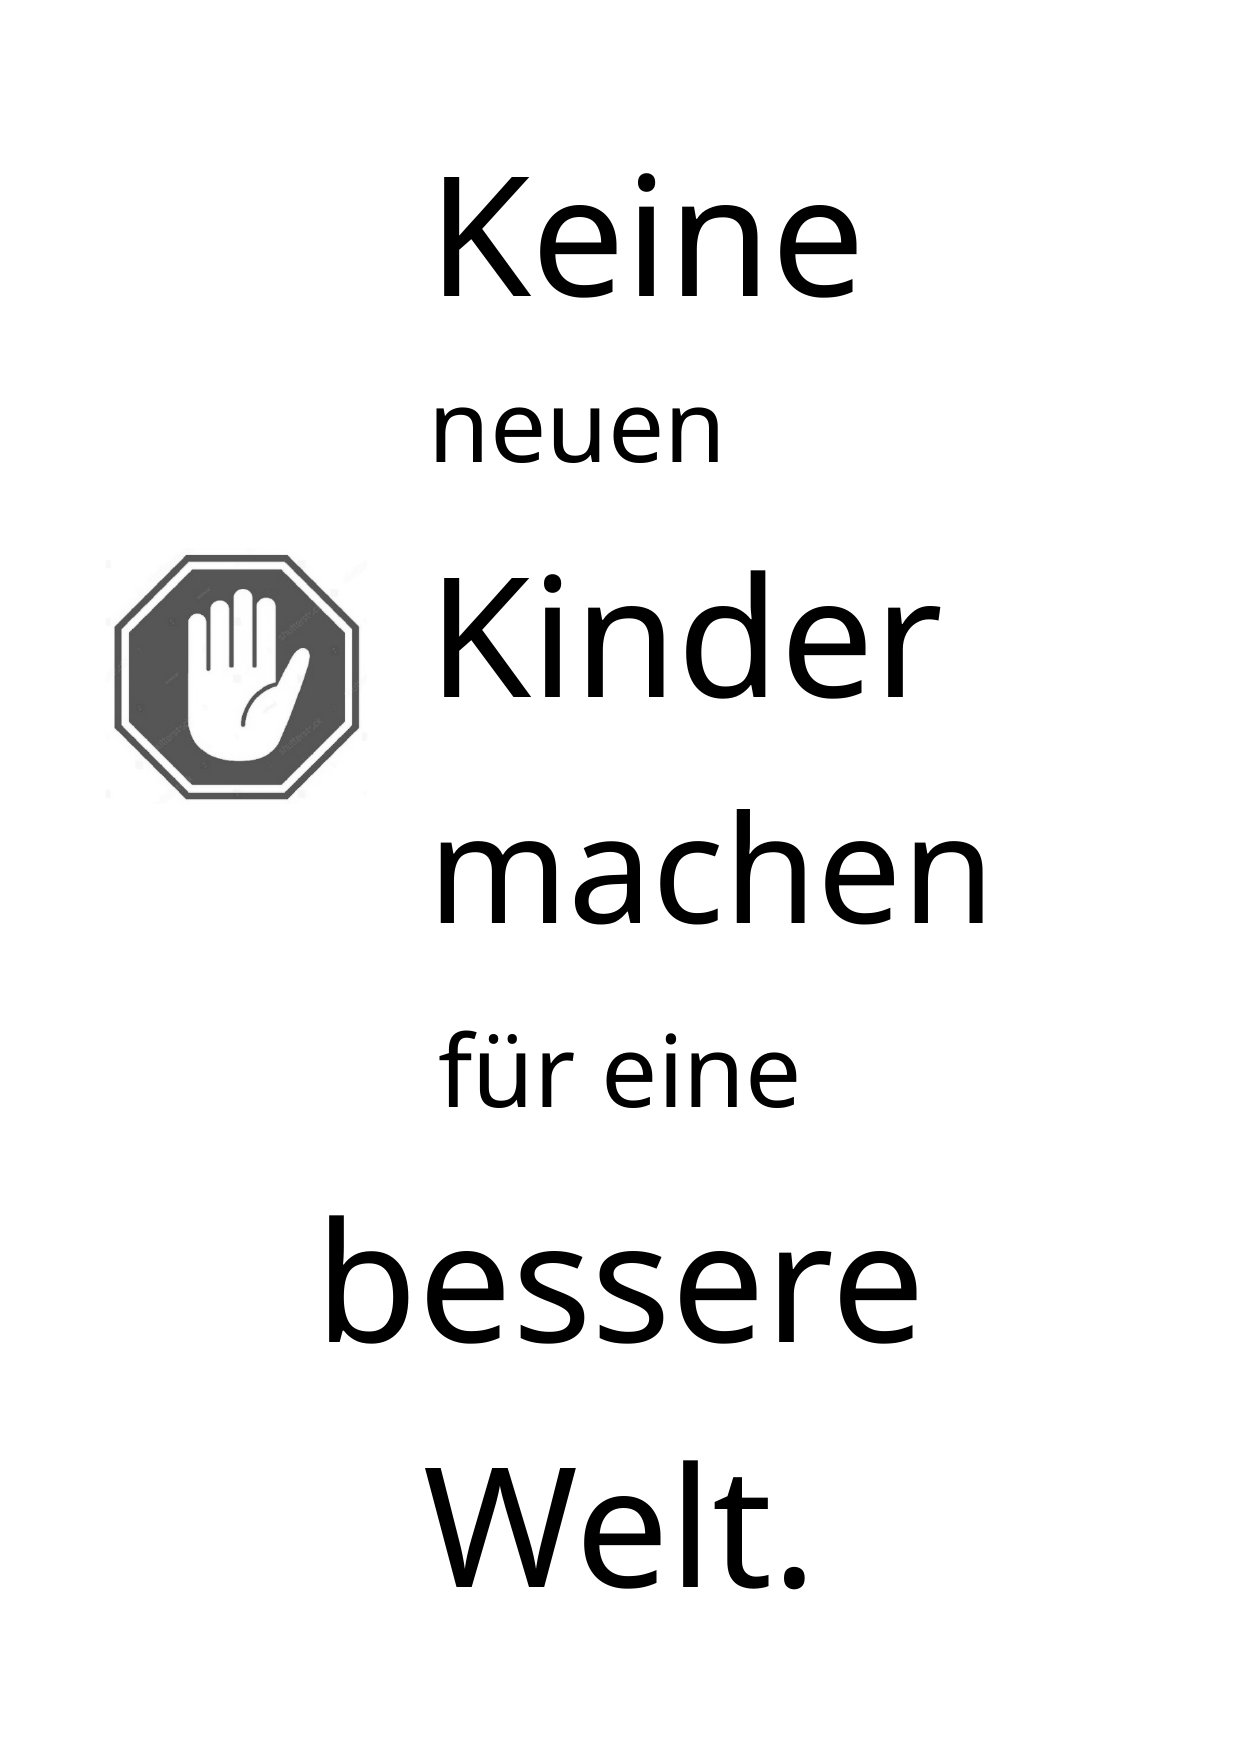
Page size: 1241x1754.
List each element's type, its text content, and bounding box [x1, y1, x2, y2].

text Kinder machen [428, 520, 1240, 967]
text bessere Welt. [0, 1164, 1240, 1636]
text für eine [0, 1000, 1240, 1136]
text Keine neuen [428, 118, 1240, 492]
